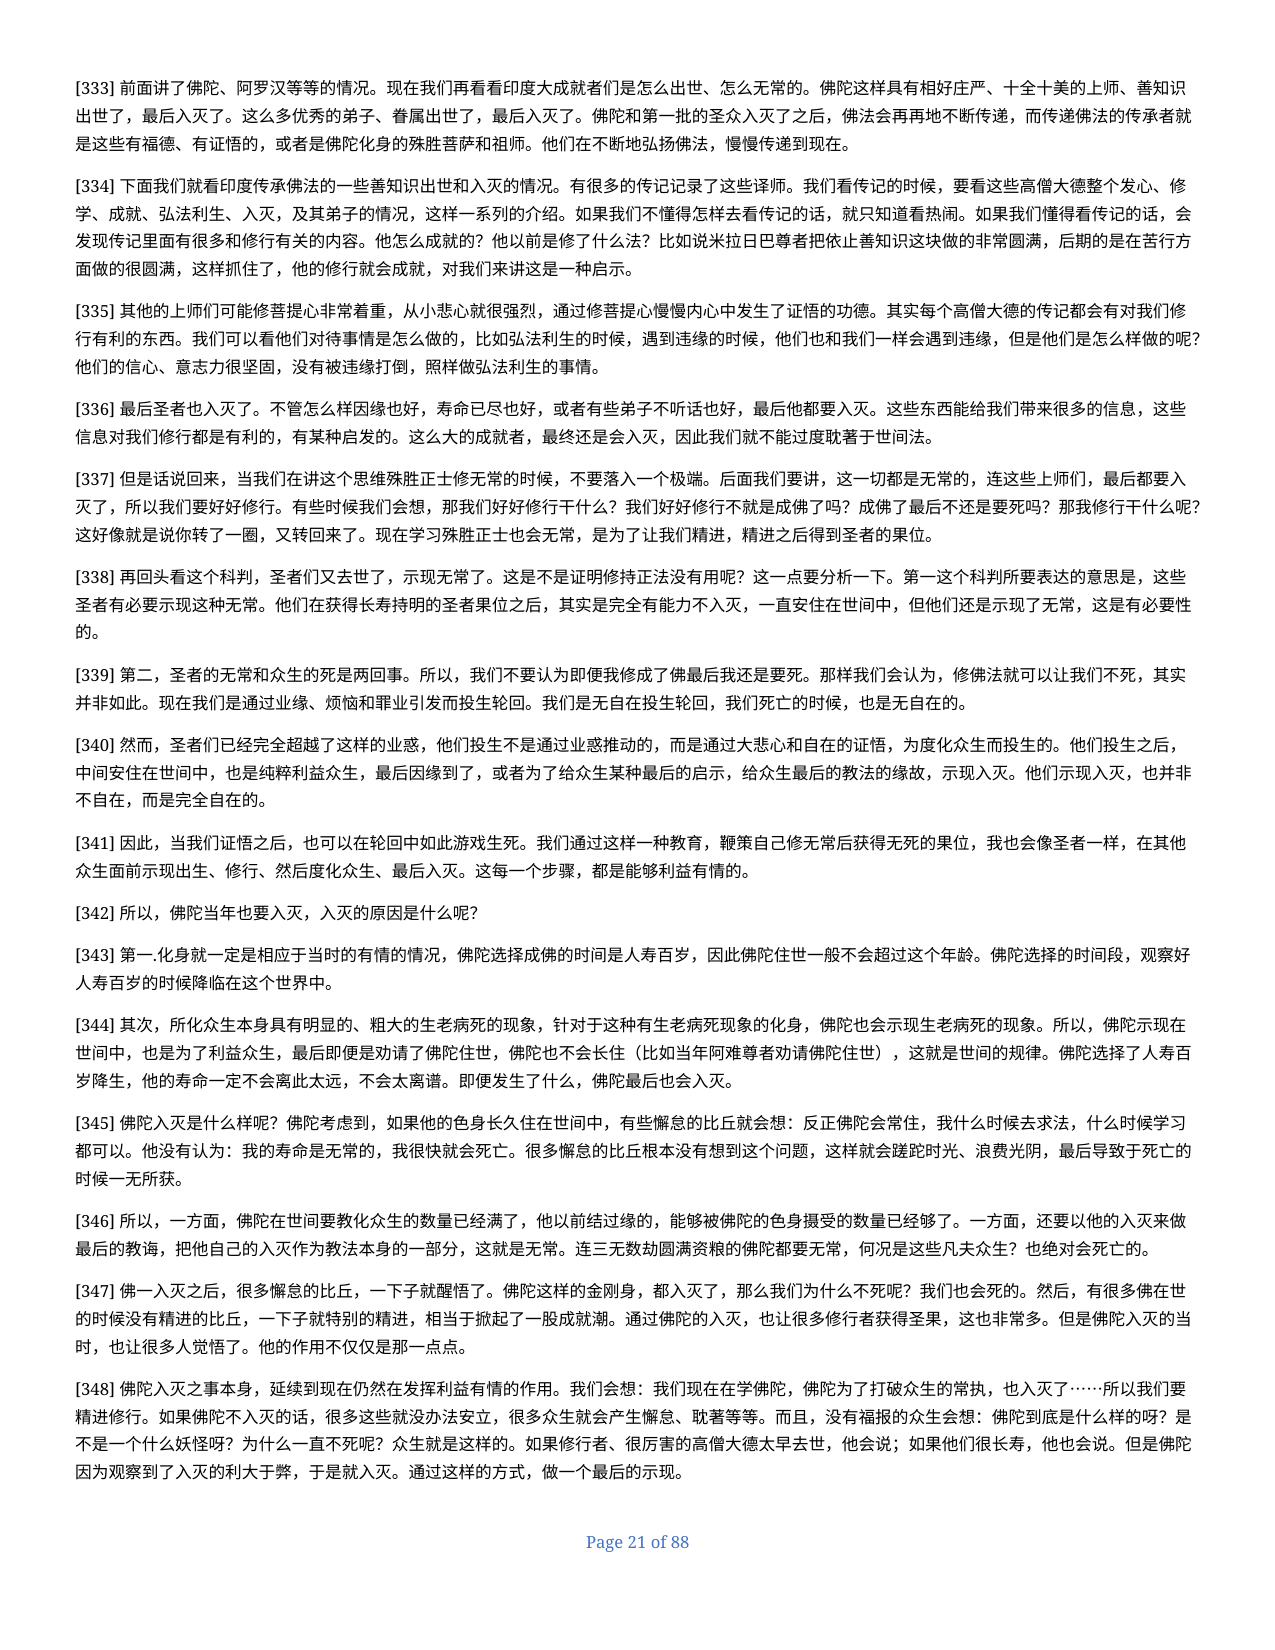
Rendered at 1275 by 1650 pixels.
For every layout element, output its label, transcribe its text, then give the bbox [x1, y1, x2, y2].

text [340] 然而，圣者们已经完全超越了这样的业惑，他们投生不是通过业惑推动的，而是通过大悲心和自在的证悟，为度化众生而投生的。他们投生之后，中间安住在世间中，也是纯粹利益众生，最后因缘到了，或者为了给众生某种最后的启示，给众生最后的教法的缘故，示现入灭。他们示现入灭，也并非不自在，而是完全自在的。 [75, 732, 1200, 812]
text [339] 第二，圣者的无常和众生的死是两回事。所以，我们不要认为即便我修成了佛最后我还是要死。那样我们会认为，修佛法就可以让我们不死，其实并非如此。现在我们是通过业缘、烦恼和罪业引发而投生轮回。我们是无自在投生轮回，我们死亡的时候，也是无自在的。 [75, 662, 1200, 714]
text [342] 所以，佛陀当年也要入灭，入灭的原因是什么呢？ [75, 900, 1200, 924]
text [348] 佛陀入灭之事本身，延续到现在仍然在发挥利益有情的作用。我们会想：我们现在在学佛陀，佛陀为了打破众生的常执，也入灭了……所以我们要精进修行。如果佛陀不入灭的话，很多这些就没办法安立，很多众生就会产生懈怠、耽著等等。而且，没有福报的众生会想：佛陀到底是什么样的呀？是不是一个什么妖怪呀？为什么一直不死呢？众生就是这样的。如果修行者、很厉害的高僧大德太早去世，他会说；如果他们很长寿，他也会说。但是佛陀因为观察到了入灭的利大于弊，于是就入灭。通过这样的方式，做一个最后的示现。 [75, 1376, 1200, 1483]
text [335] 其他的上师们可能修菩提心非常着重，从小悲心就很强烈，通过修菩提心慢慢内心中发生了证悟的功德。其实每个高僧大德的传记都会有对我们修行有利的东西。我们可以看他们对待事情是怎么做的，比如弘法利生的时候，遇到违缘的时候，他们也和我们一样会遇到违缘，但是他们是怎么样做的呢？他们的信心、意志力很坚固，没有被违缘打倒，照样做弘法利生的事情。 [75, 298, 1200, 378]
text [343] 第一.化身就一定是相应于当时的有情的情况，佛陀选择成佛的时间是人寿百岁，因此佛陀住世一般不会超过这个年龄。佛陀选择的时间段，观察好人寿百岁的时候降临在这个世界中。 [75, 942, 1200, 994]
text [333] 前面讲了佛陀、阿罗汉等等的情况。现在我们再看看印度大成就者们是怎么出世、怎么无常的。佛陀这样具有相好庄严、十全十美的上师、善知识出世了，最后入灭了。这么多优秀的弟子、眷属出世了，最后入灭了。佛陀和第一批的圣众入灭了之后，佛法会再再地不断传递，而传递佛法的传承者就是这些有福德、有证悟的，或者是佛陀化身的殊胜菩萨和祖师。他们在不断地弘扬佛法，慢慢传递到现在。 [75, 75, 1200, 155]
text [334] 下面我们就看印度传承佛法的一些善知识出世和入灭的情况。有很多的传记记录了这些译师。我们看传记的时候，要看这些高僧大德整个发心、修学、成就、弘法利生、入灭，及其弟子的情况，这样一系列的介绍。如果我们不懂得怎样去看传记的话，就只知道看热闹。如果我们懂得看传记的话，会发现传记里面有很多和修行有关的内容。他怎么成就的？他以前是修了什么法？比如说米拉日巴尊者把依止善知识这块做的非常圆满，后期的是在苦行方面做的很圆满，这样抓住了，他的修行就会成就，对我们来讲这是一种启示。 [75, 173, 1200, 280]
text [345] 佛陀入灭是什么样呢？佛陀考虑到，如果他的色身长久住在世间中，有些懈怠的比丘就会想：反正佛陀会常住，我什么时候去求法，什么时候学习都可以。他没有认为：我的寿命是无常的，我很快就会死亡。很多懈怠的比丘根本没有想到这个问题，这样就会蹉跎时光、浪费光阴，最后导致于死亡的时候一无所获。 [75, 1110, 1200, 1190]
text [337] 但是话说回来，当我们在讲这个思维殊胜正士修无常的时候，不要落入一个极端。后面我们要讲，这一切都是无常的，连这些上师们，最后都要入灭了，所以我们要好好修行。有些时候我们会想，那我们好好修行干什么？我们好好修行不就是成佛了吗？成佛了最后不还是要死吗？那我修行干什么呢？这好像就是说你转了一圈，又转回来了。现在学习殊胜正士也会无常，是为了让我们精进，精进之后得到圣者的果位。 [75, 466, 1200, 546]
text [338] 再回头看这个科判，圣者们又去世了，示现无常了。这是不是证明修持正法没有用呢？这一点要分析一下。第一这个科判所要表达的意思是，这些圣者有必要示现这种无常。他们在获得长寿持明的圣者果位之后，其实是完全有能力不入灭，一直安住在世间中，但他们还是示现了无常，这是有必要性的。 [75, 564, 1200, 644]
text [346] 所以，一方面，佛陀在世间要教化众生的数量已经满了，他以前结过缘的，能够被佛陀的色身摄受的数量已经够了。一方面，还要以他的入灭来做最后的教诲，把他自己的入灭作为教法本身的一部分，这就是无常。连三无数劫圆满资粮的佛陀都要无常，何况是这些凡夫众生？也绝对会死亡的。 [75, 1208, 1200, 1260]
text [344] 其次，所化众生本身具有明显的、粗大的生老病死的现象，针对于这种有生老病死现象的化身，佛陀也会示现生老病死的现象。所以，佛陀示现在世间中，也是为了利益众生，最后即便是劝请了佛陀住世，佛陀也不会长住（比如当年阿难尊者劝请佛陀住世），这就是世间的规律。佛陀选择了人寿百岁降生，他的寿命一定不会离此太远，不会太离谱。即便发生了什么，佛陀最后也会入灭。 [75, 1012, 1200, 1092]
text [341] 因此，当我们证悟之后，也可以在轮回中如此游戏生死。我们通过这样一种教育，鞭策自己修无常后获得无死的果位，我也会像圣者一样，在其他众生面前示现出生、修行、然后度化众生、最后入灭。这每一个步骤，都是能够利益有情的。 [75, 830, 1200, 882]
text [347] 佛一入灭之后，很多懈怠的比丘，一下子就醒悟了。佛陀这样的金刚身，都入灭了，那么我们为什么不死呢？我们也会死的。然后，有很多佛在世的时候没有精进的比丘，一下子就特别的精进，相当于掀起了一股成就潮。通过佛陀的入灭，也让很多修行者获得圣果，这也非常多。但是佛陀入灭的当时，也让很多人觉悟了。他的作用不仅仅是那一点点。 [75, 1278, 1200, 1358]
text [336] 最后圣者也入灭了。不管怎么样因缘也好，寿命已尽也好，或者有些弟子不听话也好，最后他都要入灭。这些东西能给我们带来很多的信息，这些信息对我们修行都是有利的，有某种启发的。这么大的成就者，最终还是会入灭，因此我们就不能过度耽著于世间法。 [75, 396, 1200, 448]
